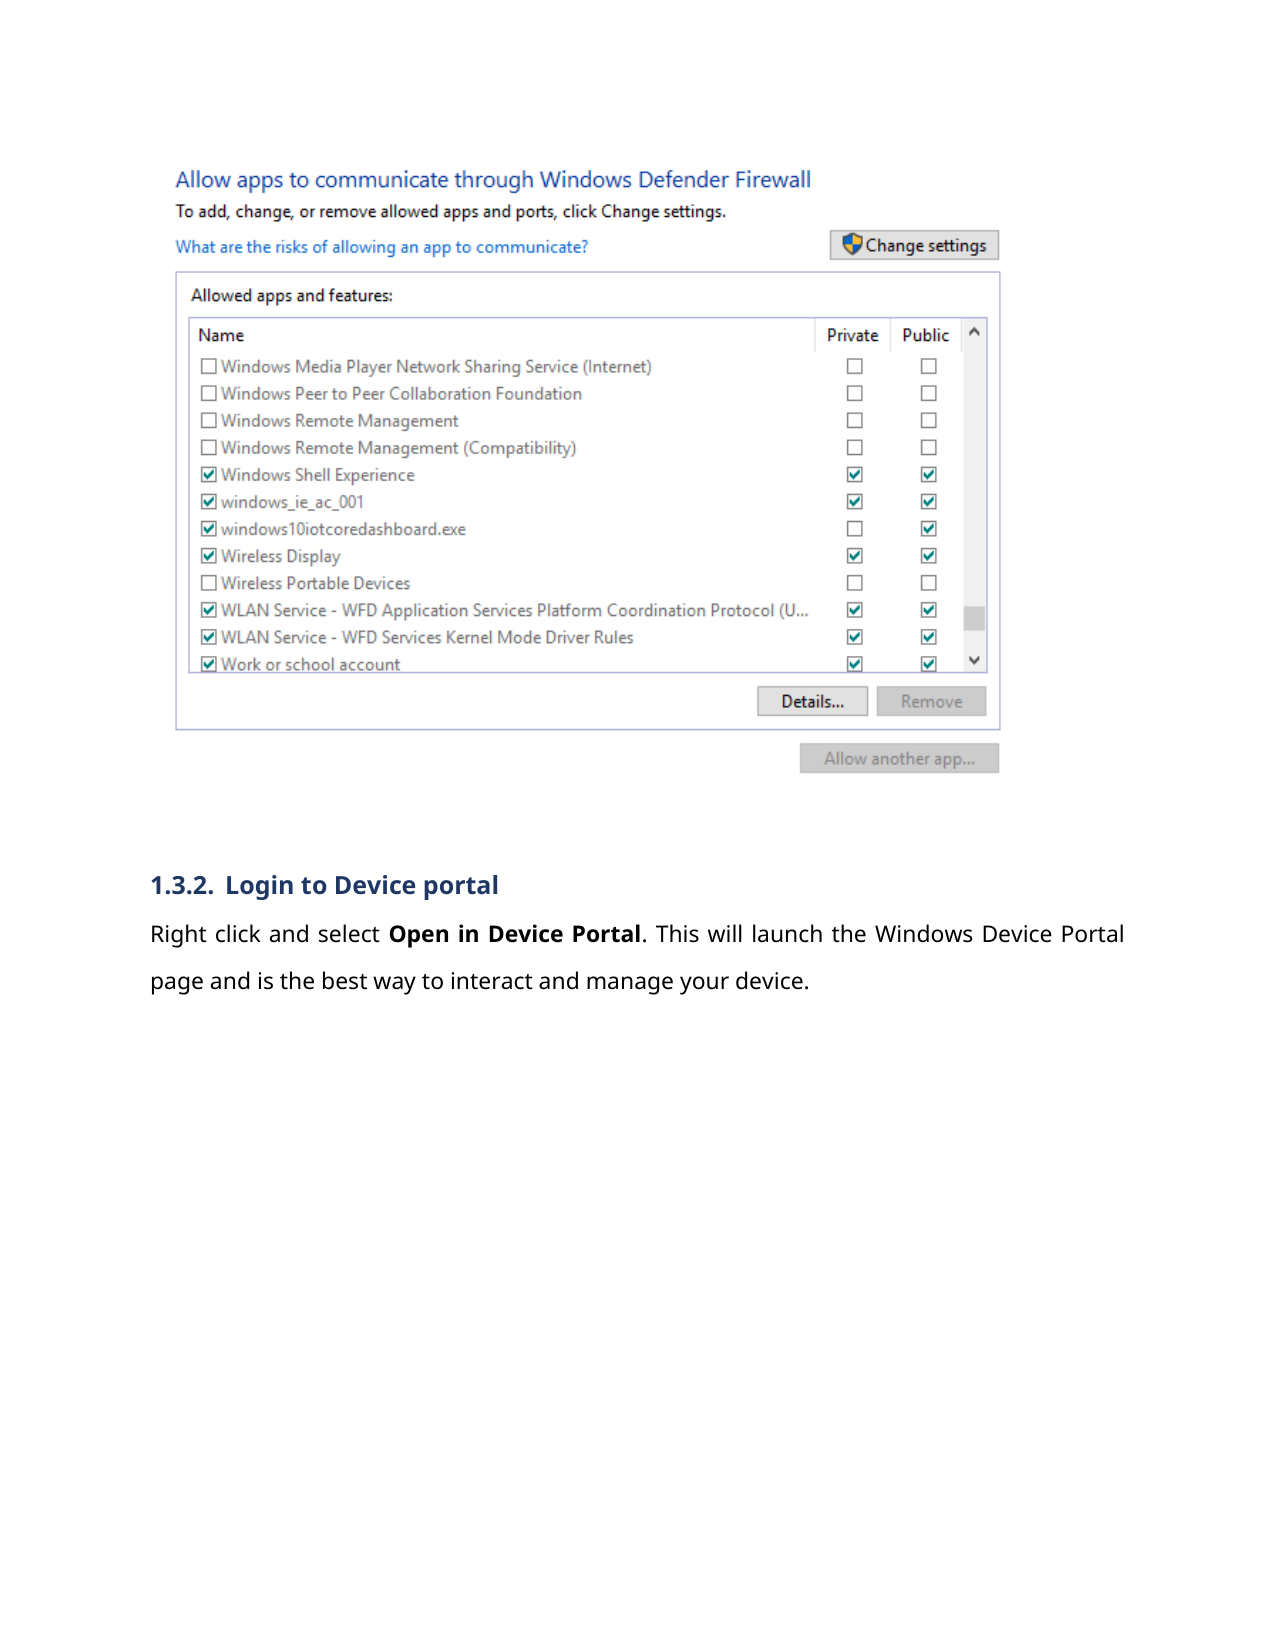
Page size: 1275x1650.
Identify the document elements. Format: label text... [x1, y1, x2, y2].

subtitle Login to Device portal [150, 867, 1125, 901]
text Right click and select Open in Device Portal. This will launch the Windows Device Portal page and is the best way to interact and manage your device. [150, 918, 1125, 997]
picture [150, 150, 1125, 836]
